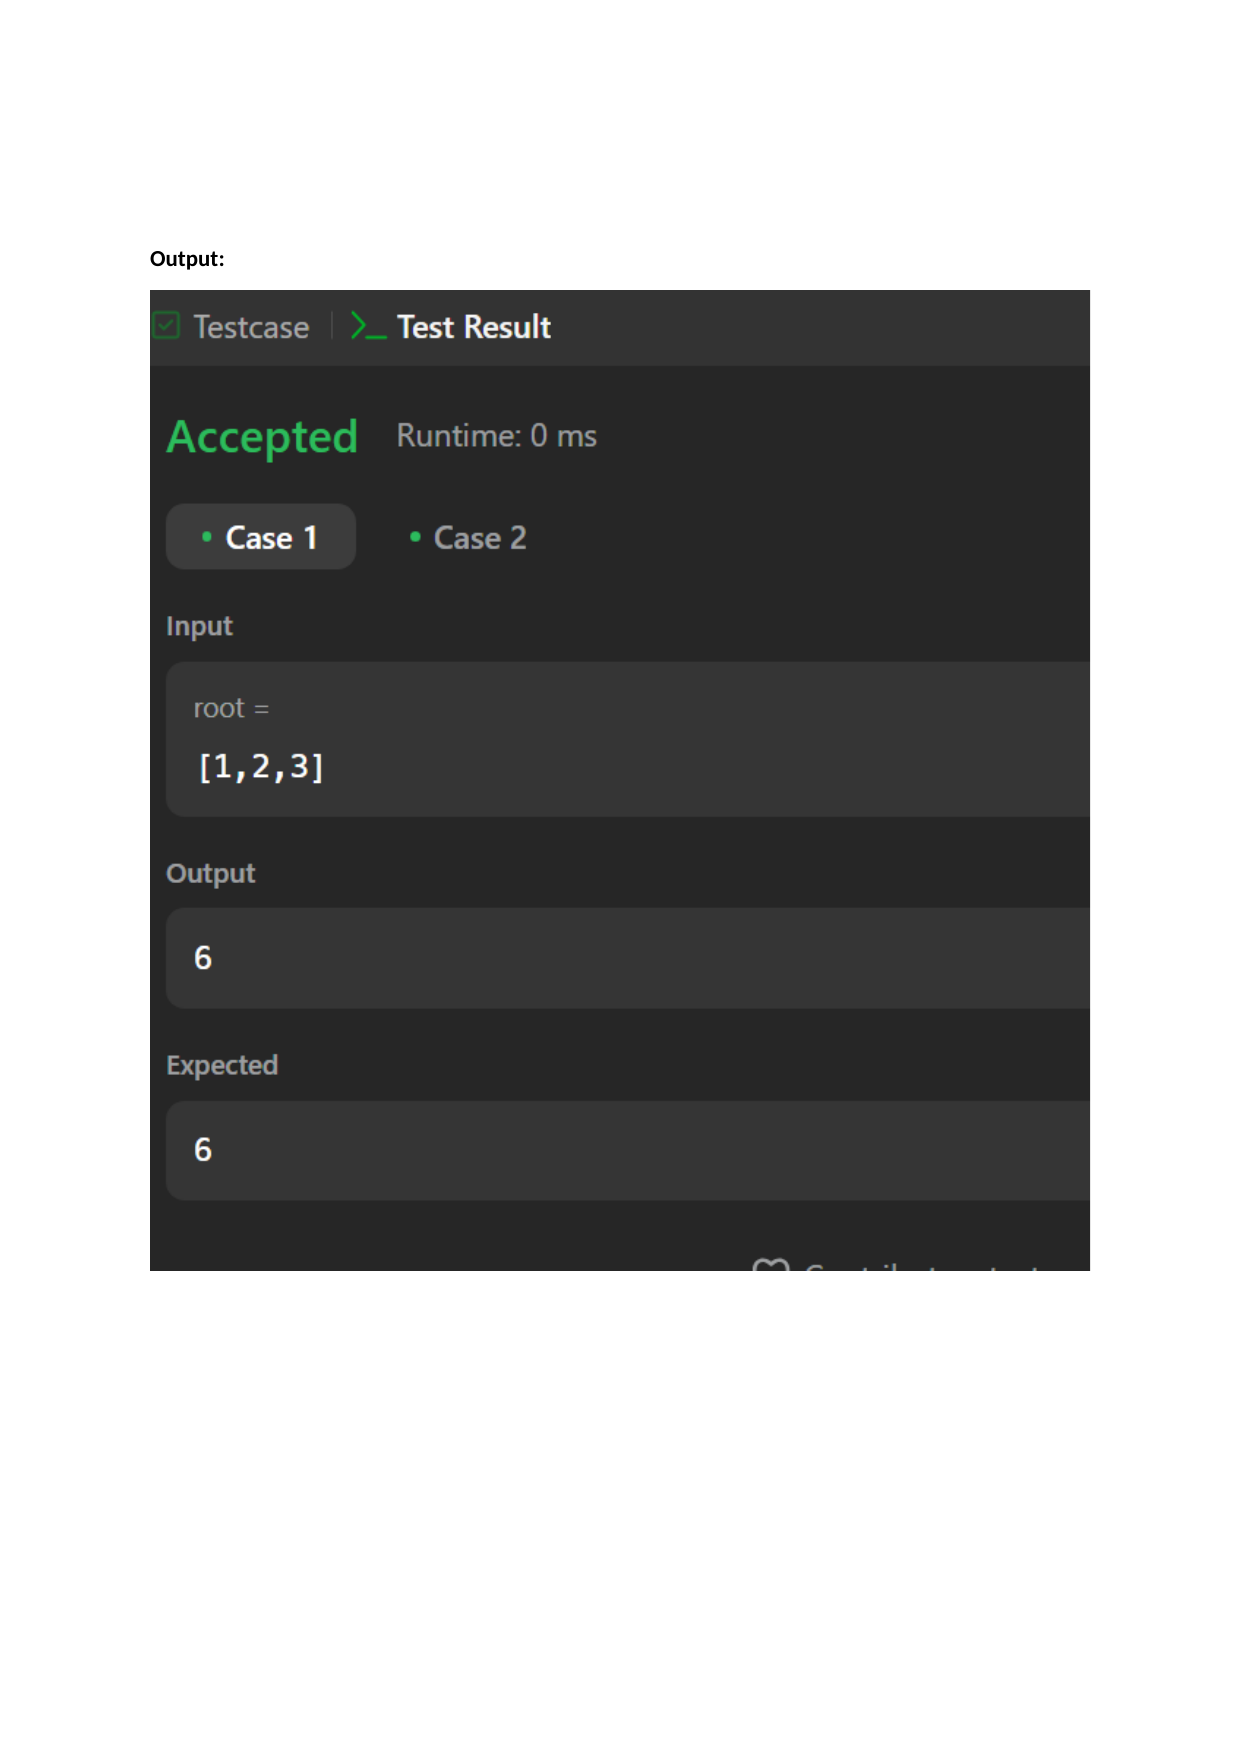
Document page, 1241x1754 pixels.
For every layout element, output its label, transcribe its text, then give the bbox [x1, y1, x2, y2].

picture [150, 290, 1091, 1271]
text Output: [150, 244, 1090, 272]
